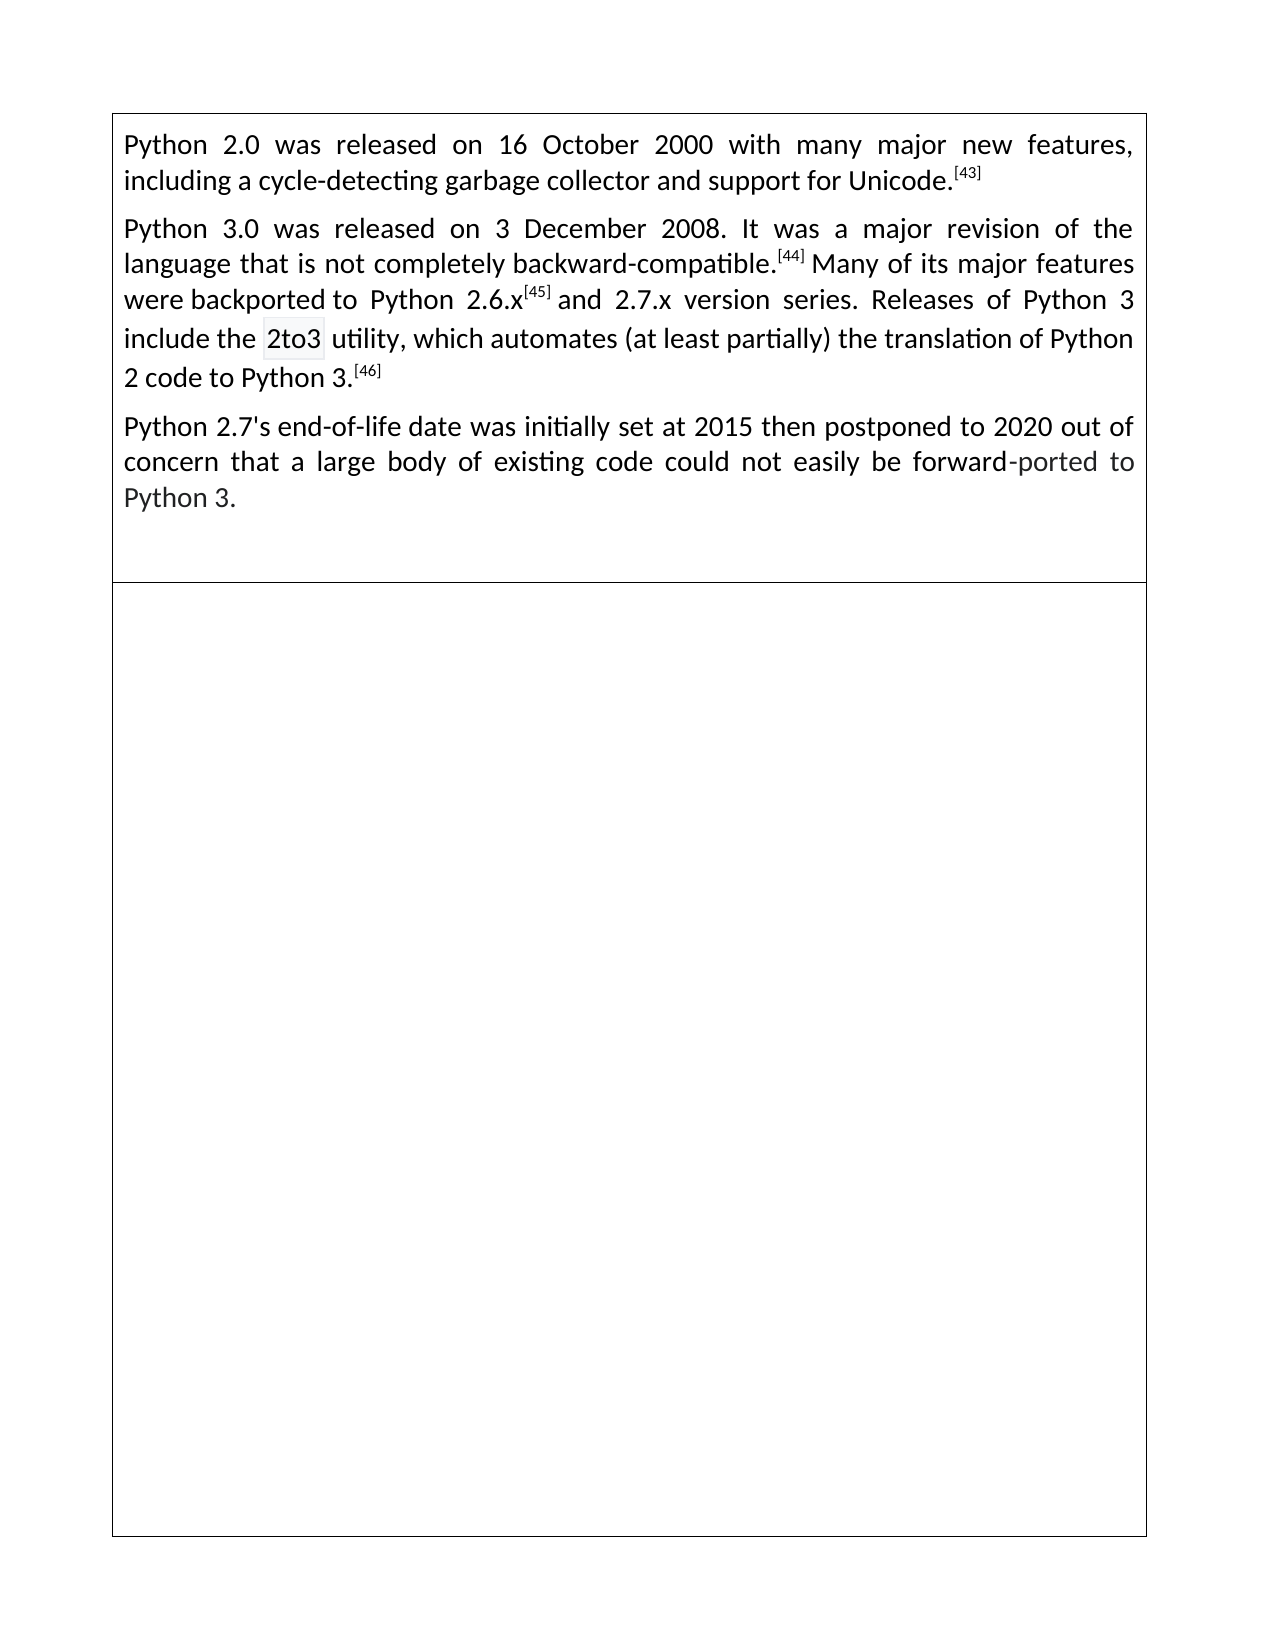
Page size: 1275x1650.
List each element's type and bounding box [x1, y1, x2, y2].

table_cell [113, 114, 1146, 582]
table_cell [113, 583, 1146, 1536]
